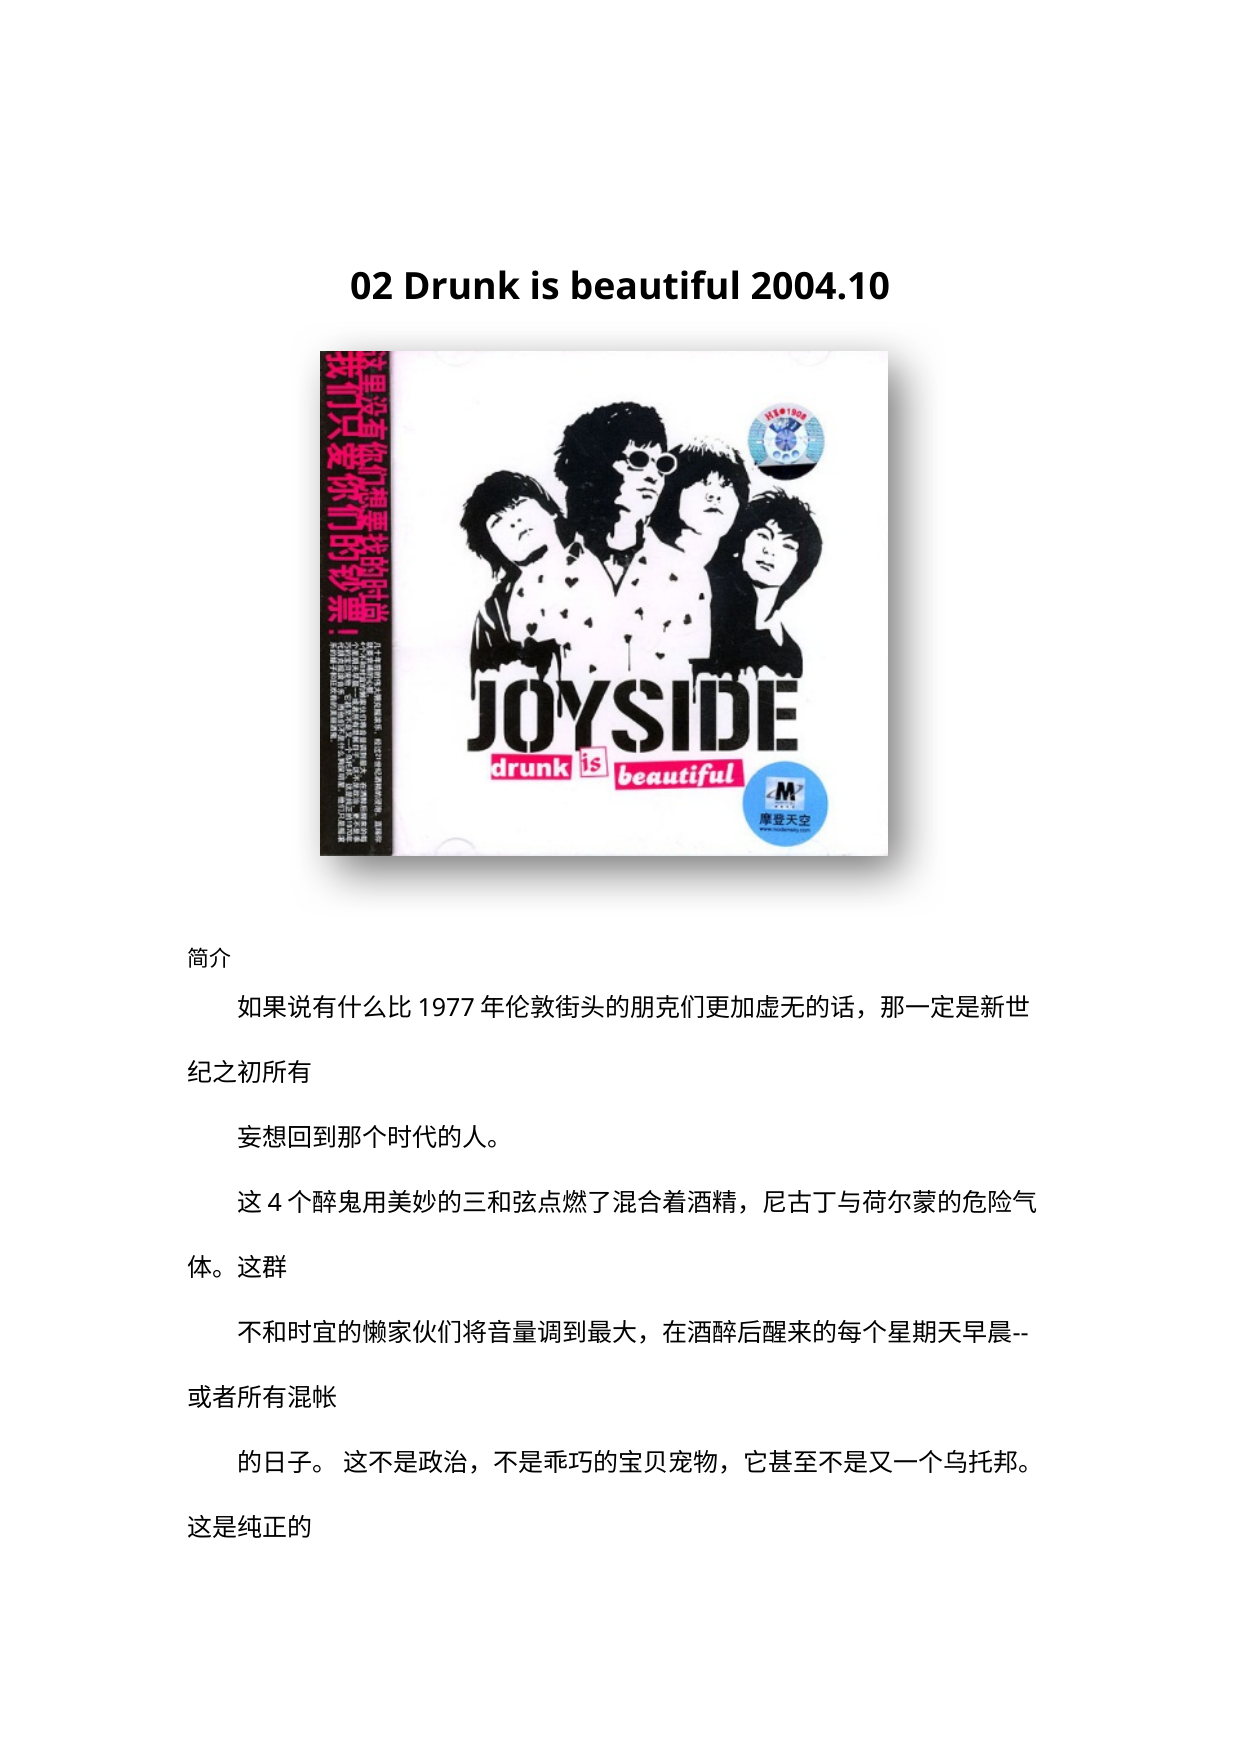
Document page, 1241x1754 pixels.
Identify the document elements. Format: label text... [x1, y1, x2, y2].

title 02 Drunk is beautiful 2004.10 [187, 252, 1053, 317]
picture [320, 351, 888, 856]
text 简介 [187, 941, 1053, 973]
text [187, 973, 1053, 1558]
